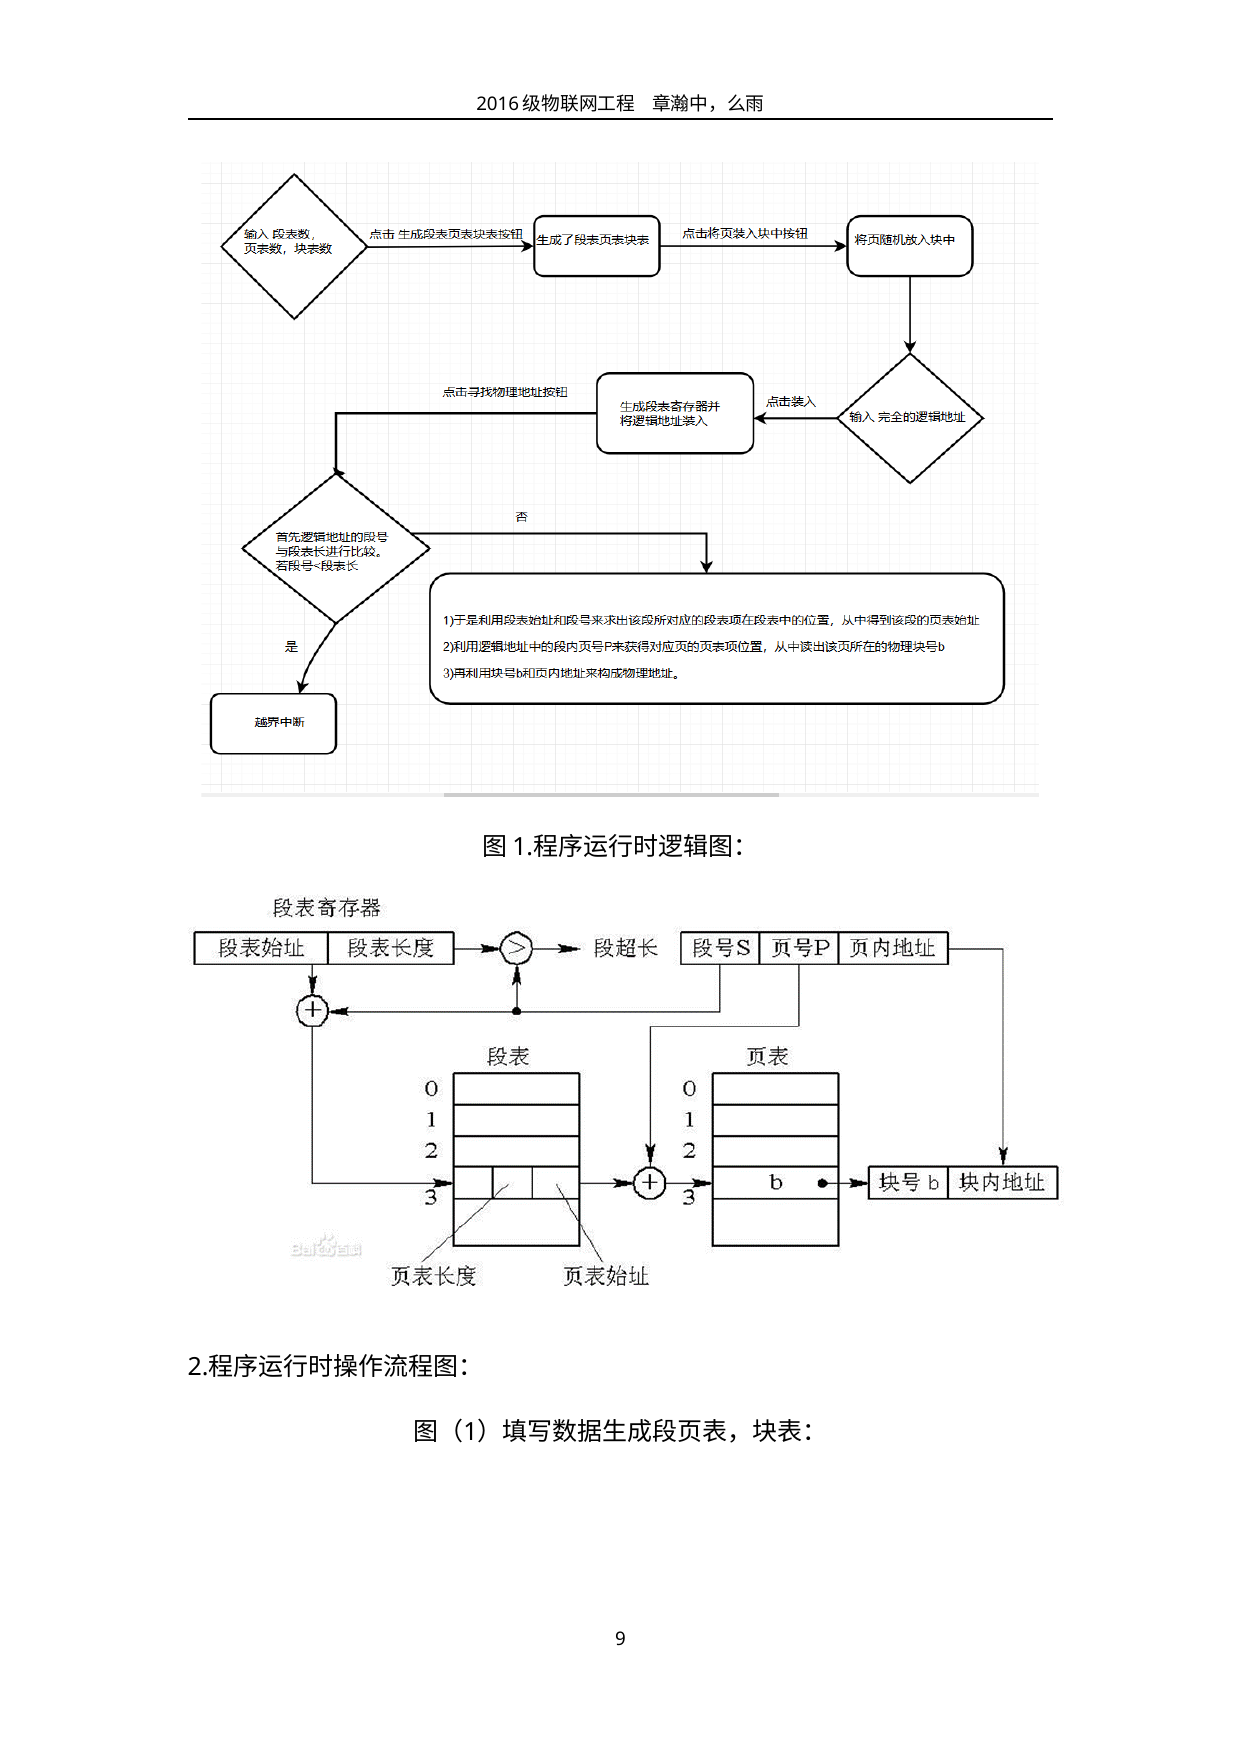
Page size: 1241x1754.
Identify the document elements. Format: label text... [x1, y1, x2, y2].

picture [201, 162, 1039, 797]
text 2.程序运行时操作流程图： [187, 1332, 1053, 1397]
picture [187, 878, 1064, 1299]
text 图（1）填写数据生成段页表，块表： [187, 1397, 1053, 1462]
text 图1.程序运行时逻辑图： [187, 812, 1053, 877]
